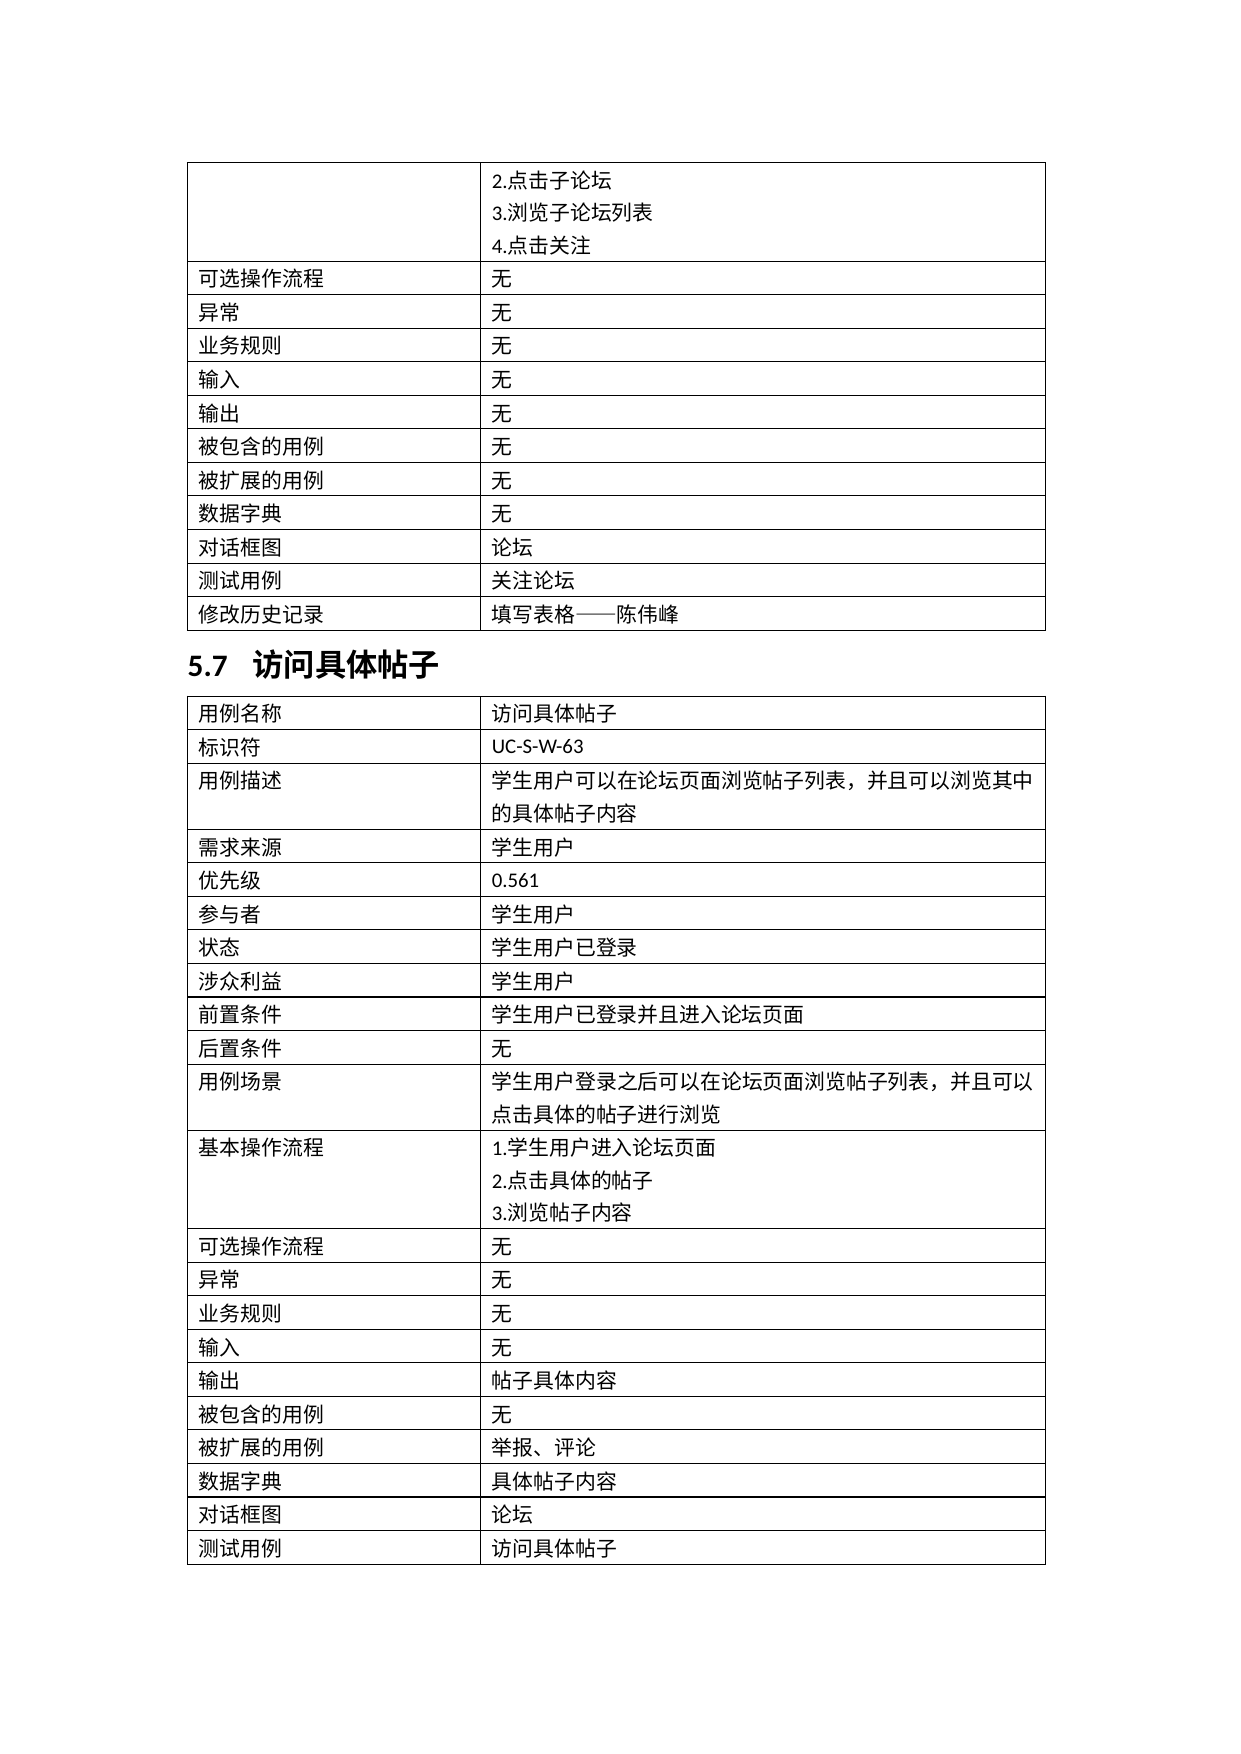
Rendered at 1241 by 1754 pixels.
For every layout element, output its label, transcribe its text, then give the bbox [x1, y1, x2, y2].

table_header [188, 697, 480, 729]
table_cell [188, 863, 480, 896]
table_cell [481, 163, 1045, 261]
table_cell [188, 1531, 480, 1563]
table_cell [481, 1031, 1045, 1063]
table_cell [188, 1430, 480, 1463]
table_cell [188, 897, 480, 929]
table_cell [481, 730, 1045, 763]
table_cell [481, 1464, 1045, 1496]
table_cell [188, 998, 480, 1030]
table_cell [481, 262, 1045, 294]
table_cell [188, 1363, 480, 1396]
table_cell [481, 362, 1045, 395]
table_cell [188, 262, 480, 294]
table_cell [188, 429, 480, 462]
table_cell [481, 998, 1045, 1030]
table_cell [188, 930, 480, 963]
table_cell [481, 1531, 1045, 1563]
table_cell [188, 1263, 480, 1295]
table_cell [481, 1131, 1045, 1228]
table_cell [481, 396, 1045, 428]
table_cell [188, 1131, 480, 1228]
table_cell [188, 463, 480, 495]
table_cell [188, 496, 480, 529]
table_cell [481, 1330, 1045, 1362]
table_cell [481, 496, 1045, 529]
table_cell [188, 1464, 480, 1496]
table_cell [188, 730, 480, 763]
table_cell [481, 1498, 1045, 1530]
text 访问具体帖子 [187, 631, 1053, 696]
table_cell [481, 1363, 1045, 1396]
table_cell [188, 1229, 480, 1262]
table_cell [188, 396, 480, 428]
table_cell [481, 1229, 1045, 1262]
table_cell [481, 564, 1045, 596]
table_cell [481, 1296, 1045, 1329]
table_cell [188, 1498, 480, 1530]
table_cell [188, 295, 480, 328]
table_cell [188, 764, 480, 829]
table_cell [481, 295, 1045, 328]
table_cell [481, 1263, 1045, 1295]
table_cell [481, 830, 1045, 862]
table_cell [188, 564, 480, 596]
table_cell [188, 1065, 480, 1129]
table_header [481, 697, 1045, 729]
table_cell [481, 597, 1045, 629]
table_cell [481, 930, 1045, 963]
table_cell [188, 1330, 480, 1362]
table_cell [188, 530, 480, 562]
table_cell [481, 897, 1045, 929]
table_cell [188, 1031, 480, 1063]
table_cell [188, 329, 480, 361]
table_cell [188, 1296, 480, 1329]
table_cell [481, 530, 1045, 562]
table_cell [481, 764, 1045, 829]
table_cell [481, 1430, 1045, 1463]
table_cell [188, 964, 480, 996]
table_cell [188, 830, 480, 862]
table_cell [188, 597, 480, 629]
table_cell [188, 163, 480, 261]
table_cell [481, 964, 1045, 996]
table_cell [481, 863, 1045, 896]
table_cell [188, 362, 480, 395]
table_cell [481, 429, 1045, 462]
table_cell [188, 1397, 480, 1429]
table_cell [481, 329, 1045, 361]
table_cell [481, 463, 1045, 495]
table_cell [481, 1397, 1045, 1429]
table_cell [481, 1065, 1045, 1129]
